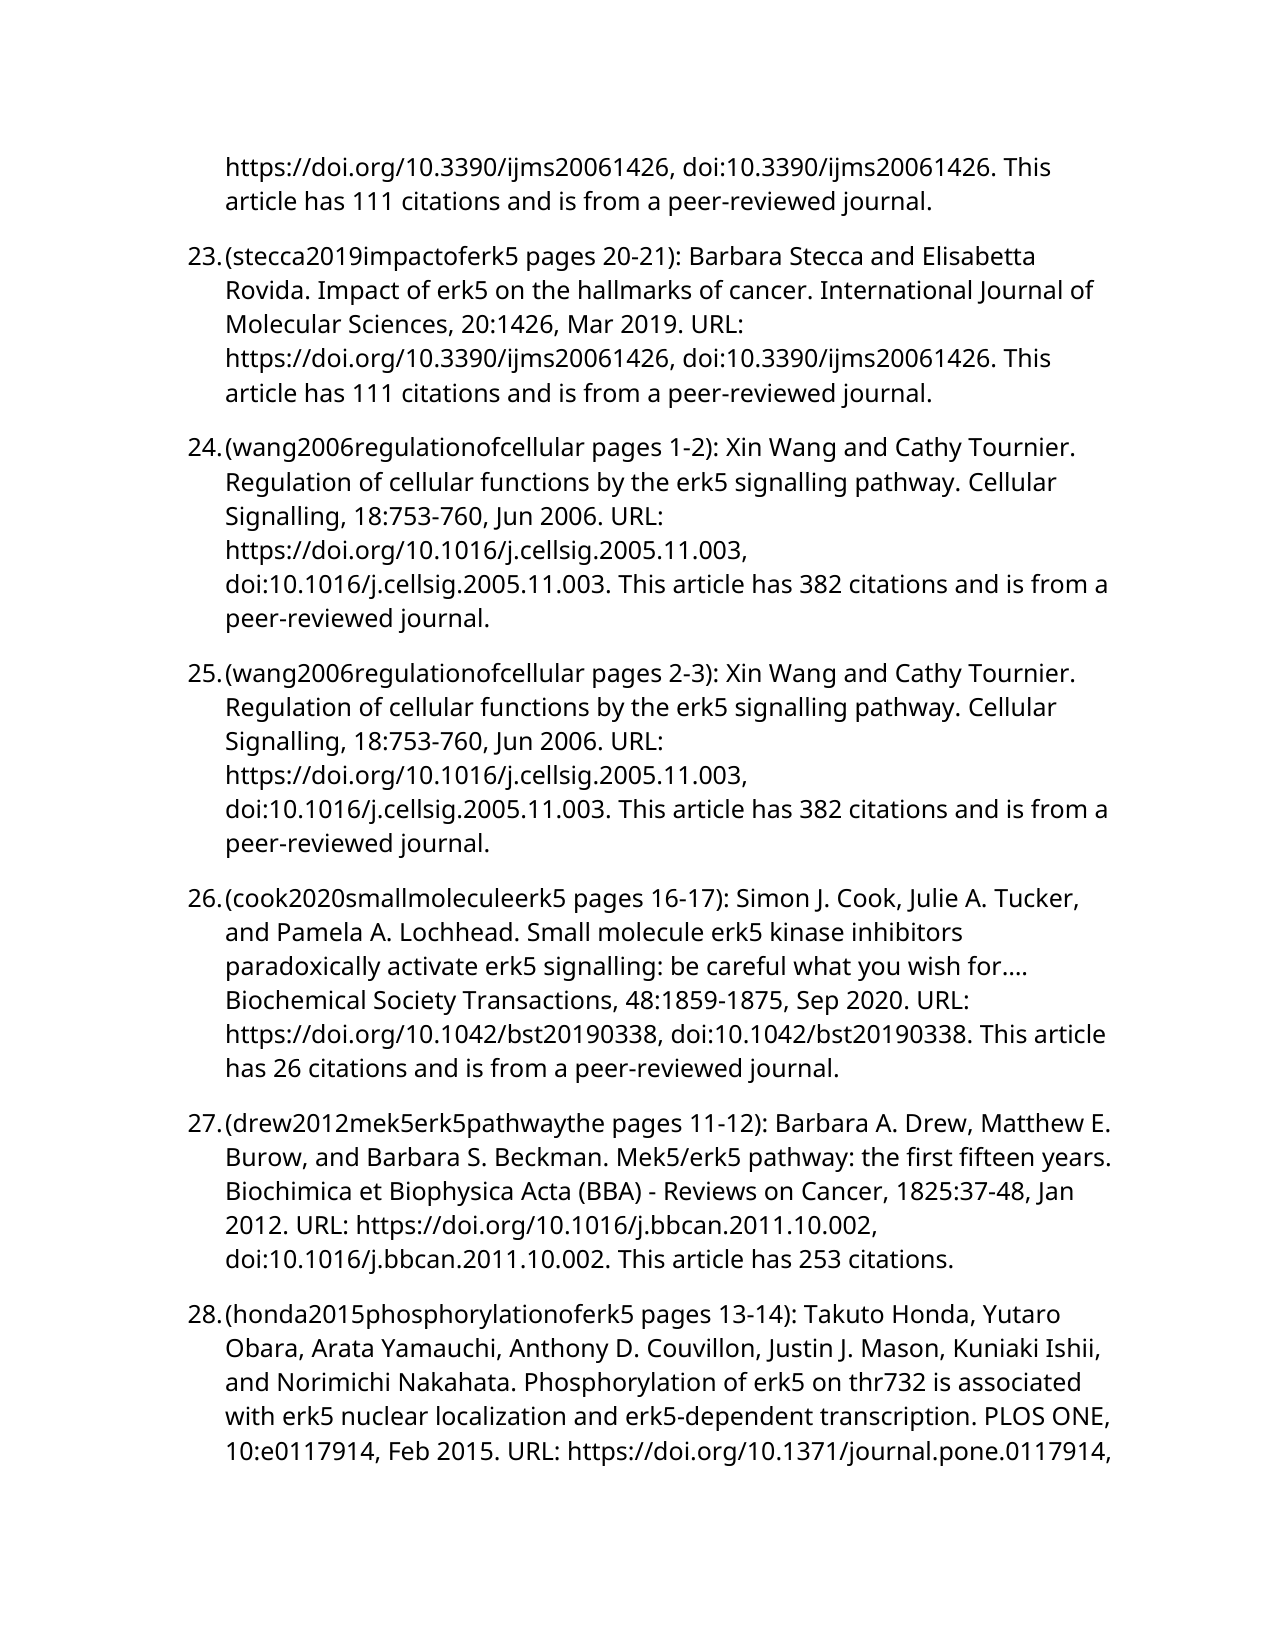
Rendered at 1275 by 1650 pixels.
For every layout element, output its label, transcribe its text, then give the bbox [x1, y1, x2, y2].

list (wang2006regulationofcellular pages 2-3): Xin Wang and Cathy Tournier. Regulation of cellular functions by the erk5 signalling pathway. Cellular Signalling, 18:753-760, Jun 2006. URL: https://doi.org/10.1016/j.cellsig.2005.11.003, doi:10.1016/j.cellsig.2005.11.003. This article has 382 citations and is from a peer-reviewed journal. [187, 655, 1125, 860]
list (stecca2019impactoferk5 pages 20-21): Barbara Stecca and Elisabetta Rovida. Impact of erk5 on the hallmarks of cancer. International Journal of Molecular Sciences, 20:1426, Mar 2019. URL: https://doi.org/10.3390/ijms20061426, doi:10.3390/ijms20061426. This article has 111 citations and is from a peer-reviewed journal. [187, 239, 1125, 409]
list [187, 1297, 1125, 1467]
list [187, 150, 1125, 218]
list (cook2020smallmoleculeerk5 pages 16-17): Simon J. Cook, Julie A. Tucker, and Pamela A. Lochhead. Small molecule erk5 kinase inhibitors paradoxically activate erk5 signalling: be careful what you wish for…. Biochemical Society Transactions, 48:1859-1875, Sep 2020. URL: https://doi.org/10.1042/bst20190338, doi:10.1042/bst20190338. This article has 26 citations and is from a peer-reviewed journal. [187, 881, 1125, 1085]
list (wang2006regulationofcellular pages 1-2): Xin Wang and Cathy Tournier. Regulation of cellular functions by the erk5 signalling pathway. Cellular Signalling, 18:753-760, Jun 2006. URL: https://doi.org/10.1016/j.cellsig.2005.11.003, doi:10.1016/j.cellsig.2005.11.003. This article has 382 citations and is from a peer-reviewed journal. [187, 430, 1125, 634]
list (drew2012mek5erk5pathwaythe pages 11-12): Barbara A. Drew, Matthew E. Burow, and Barbara S. Beckman. Mek5/erk5 pathway: the first fifteen years. Biochimica et Biophysica Acta (BBA) - Reviews on Cancer, 1825:37-48, Jan 2012. URL: https://doi.org/10.1016/j.bbcan.2011.10.002, doi:10.1016/j.bbcan.2011.10.002. This article has 253 citations. [187, 1106, 1125, 1276]
